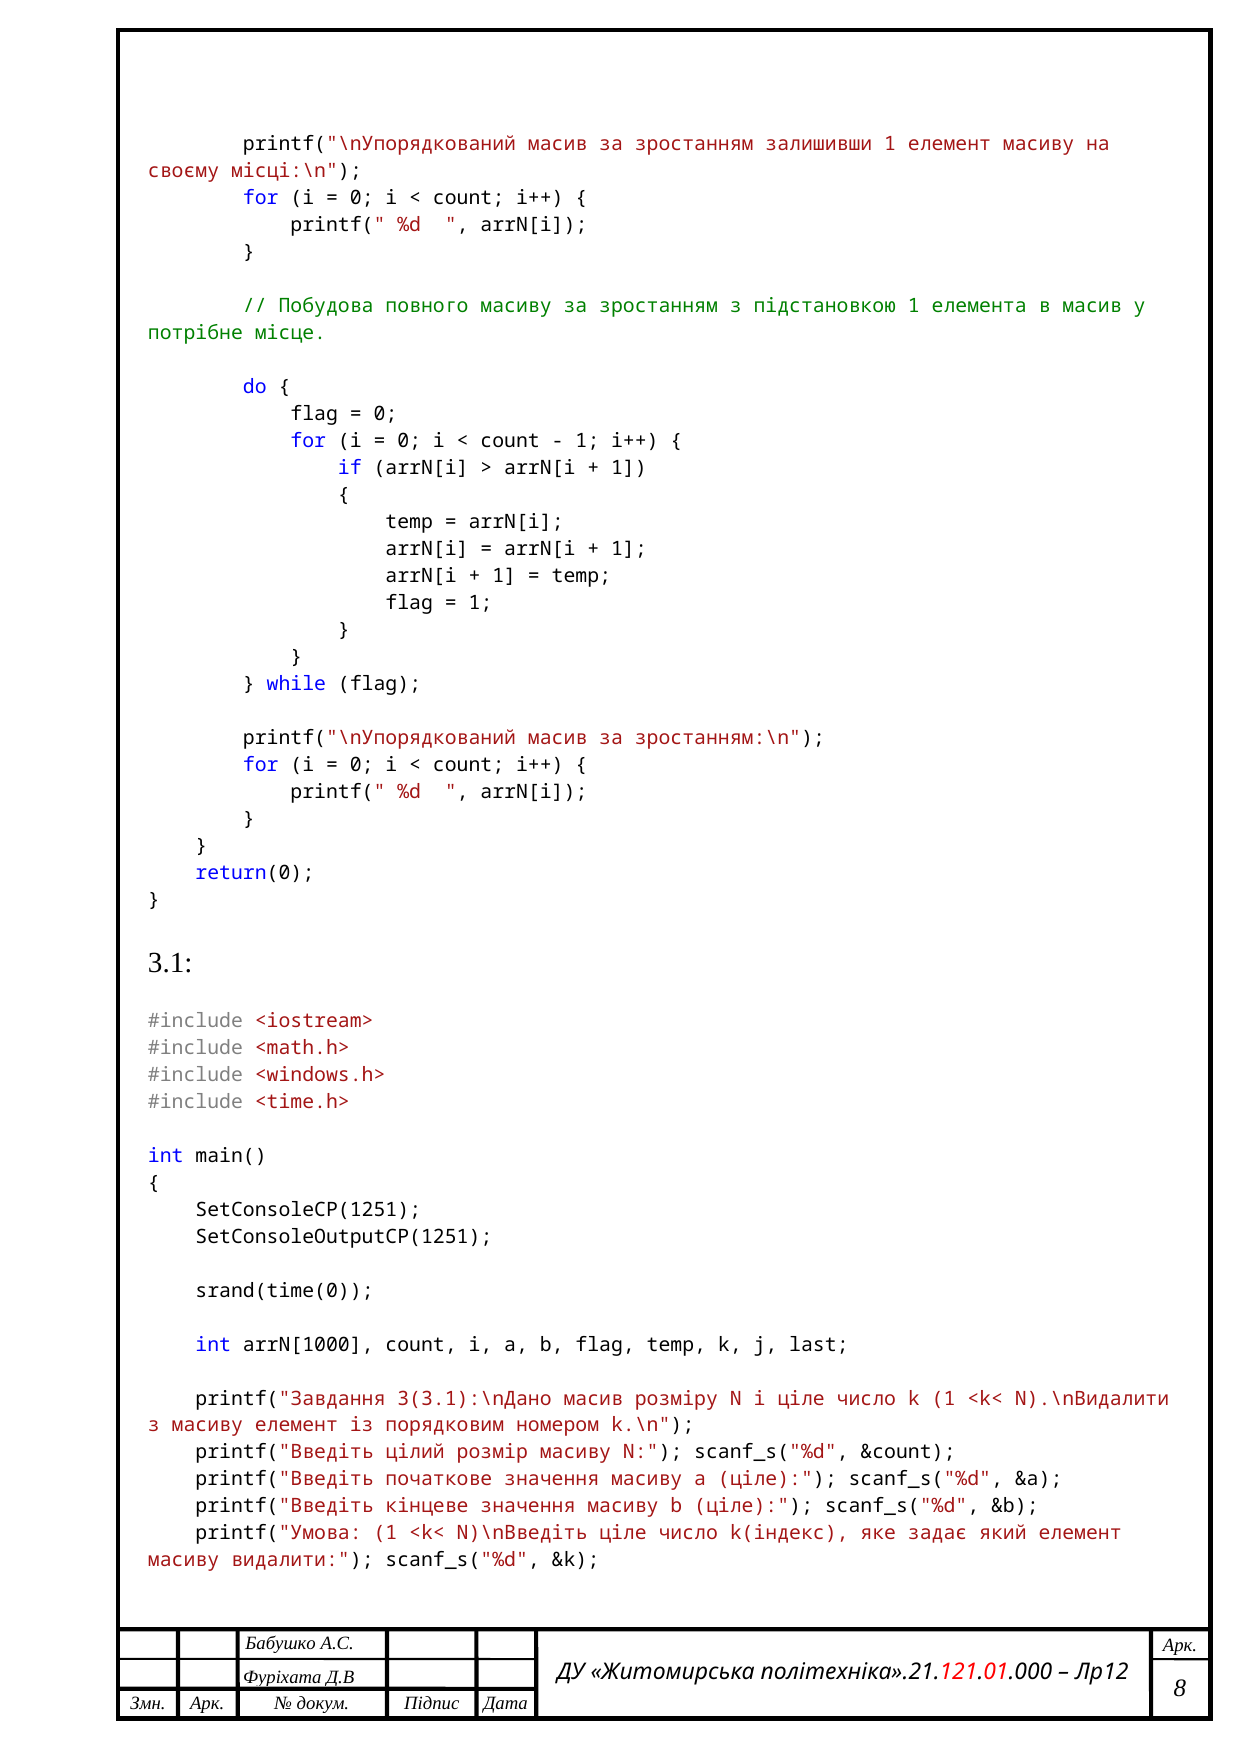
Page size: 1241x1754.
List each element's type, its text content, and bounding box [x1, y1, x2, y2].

text do { [148, 372, 1181, 399]
text #include <math.h> [148, 1033, 1181, 1060]
text printf("Введіть цілий розмір масиву N:"); scanf_s("%d", &count); [148, 1438, 1181, 1465]
text } while (flag); [148, 669, 1181, 696]
text for (i = 0; i < count; i++) { [148, 750, 1181, 777]
text printf(" %d ", arrN[i]); [148, 211, 1181, 237]
text printf("Умова: (1 <k< N)\nВведіть ціле число k(індекс), яке задає який елемент масиву видалити:"); scanf_s("%d", &k); [148, 1519, 1181, 1573]
text arrN[i + 1] = temp; [148, 561, 1181, 588]
text arrN[i] = arrN[i + 1]; [148, 534, 1181, 561]
text temp = arrN[i]; [148, 507, 1181, 534]
text #include <time.h> [148, 1087, 1181, 1114]
text { [148, 1168, 1181, 1195]
text SetConsoleCP(1251); [148, 1195, 1181, 1222]
text printf("Введіть кінцеве значення масиву b (ціле):"); scanf_s("%d", &b); [148, 1492, 1181, 1519]
text int arrN[1000], count, i, a, b, flag, temp, k, j, last; [148, 1330, 1181, 1357]
text printf("\nУпорядкований масив за зростанням залишивши 1 елемент масиву на своєму місці:\n"); [148, 129, 1181, 183]
text printf("Введіть початкове значення масиву a (ціле):"); scanf_s("%d", &a); [148, 1465, 1181, 1492]
text 3.1: [148, 946, 1181, 979]
text } [148, 642, 1181, 669]
text // Побудова повного масиву за зростанням з підстановкою 1 елемента в масив у потрібне місце. [148, 291, 1181, 345]
text if (arrN[i] > arrN[i + 1]) [148, 453, 1181, 480]
text { [148, 480, 1181, 507]
text return(0); [148, 858, 1181, 885]
text #include <windows.h> [148, 1060, 1181, 1087]
text int main() [148, 1141, 1181, 1168]
text } [148, 615, 1181, 642]
text } [148, 237, 1181, 264]
text } [148, 804, 1181, 831]
text flag = 1; [148, 588, 1181, 615]
text flag = 0; [148, 399, 1181, 426]
text } [148, 885, 1181, 912]
text printf("\nУпорядкований масив за зростанням:\n"); [148, 723, 1181, 750]
text printf(" %d ", arrN[i]); [148, 777, 1181, 804]
text srand(time(0)); [148, 1276, 1181, 1303]
text for (i = 0; i < count; i++) { [148, 183, 1181, 211]
text printf("Завдання 3(3.1):\nДано масив розміру N і ціле число k (1 <k< N).\nВидалити з масиву елемент із порядковим номером k.\n"); [148, 1384, 1181, 1438]
text #include <iostream> [148, 1006, 1181, 1033]
text SetConsoleOutputCP(1251); [148, 1222, 1181, 1249]
text for (i = 0; i < count - 1; i++) { [148, 426, 1181, 453]
text } [148, 831, 1181, 858]
